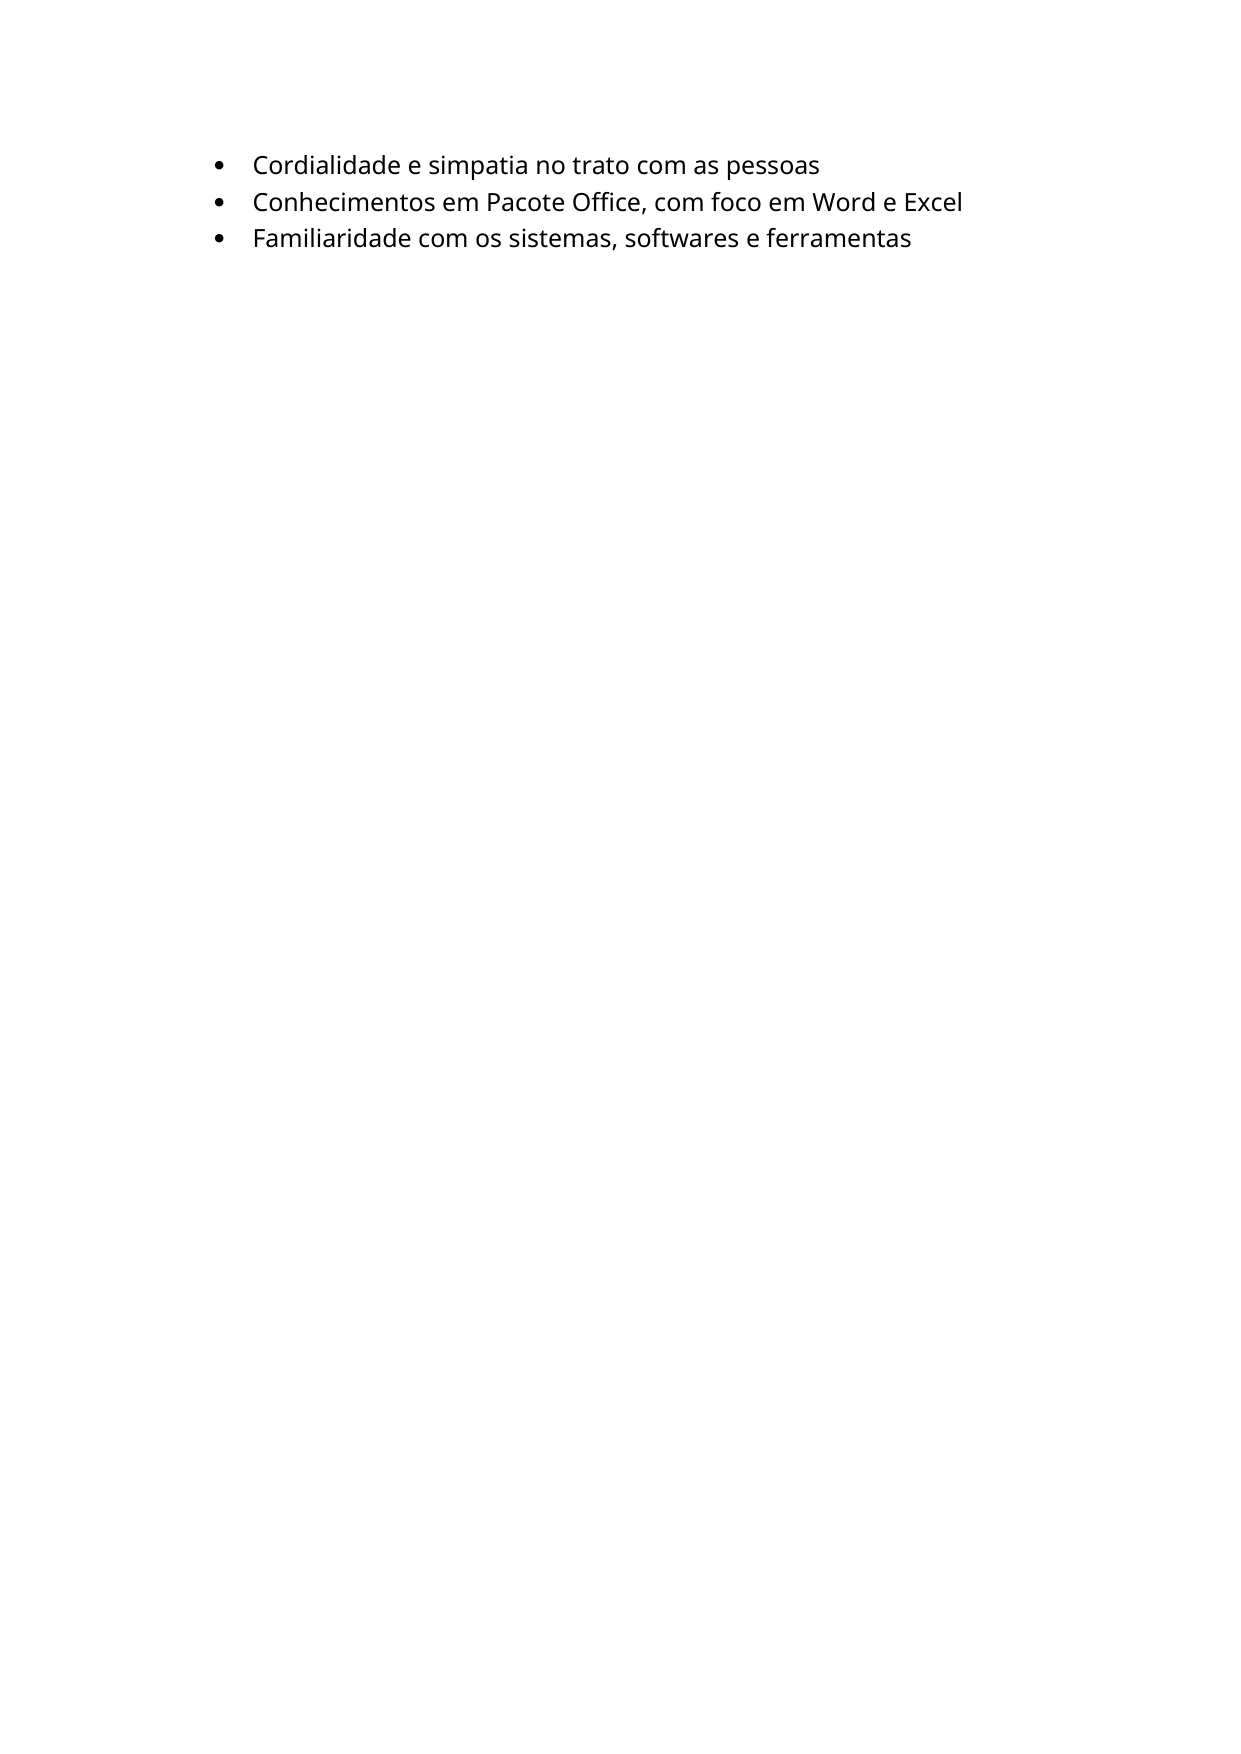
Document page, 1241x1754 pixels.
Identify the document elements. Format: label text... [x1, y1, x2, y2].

list Cordialidade e simpatia no trato com as pessoas [215, 148, 1063, 182]
list Familiaridade com os sistemas, softwares e ferramentas [215, 221, 1063, 255]
list Conhecimentos em Pacote Office, com foco em Word e Excel [215, 184, 1063, 218]
